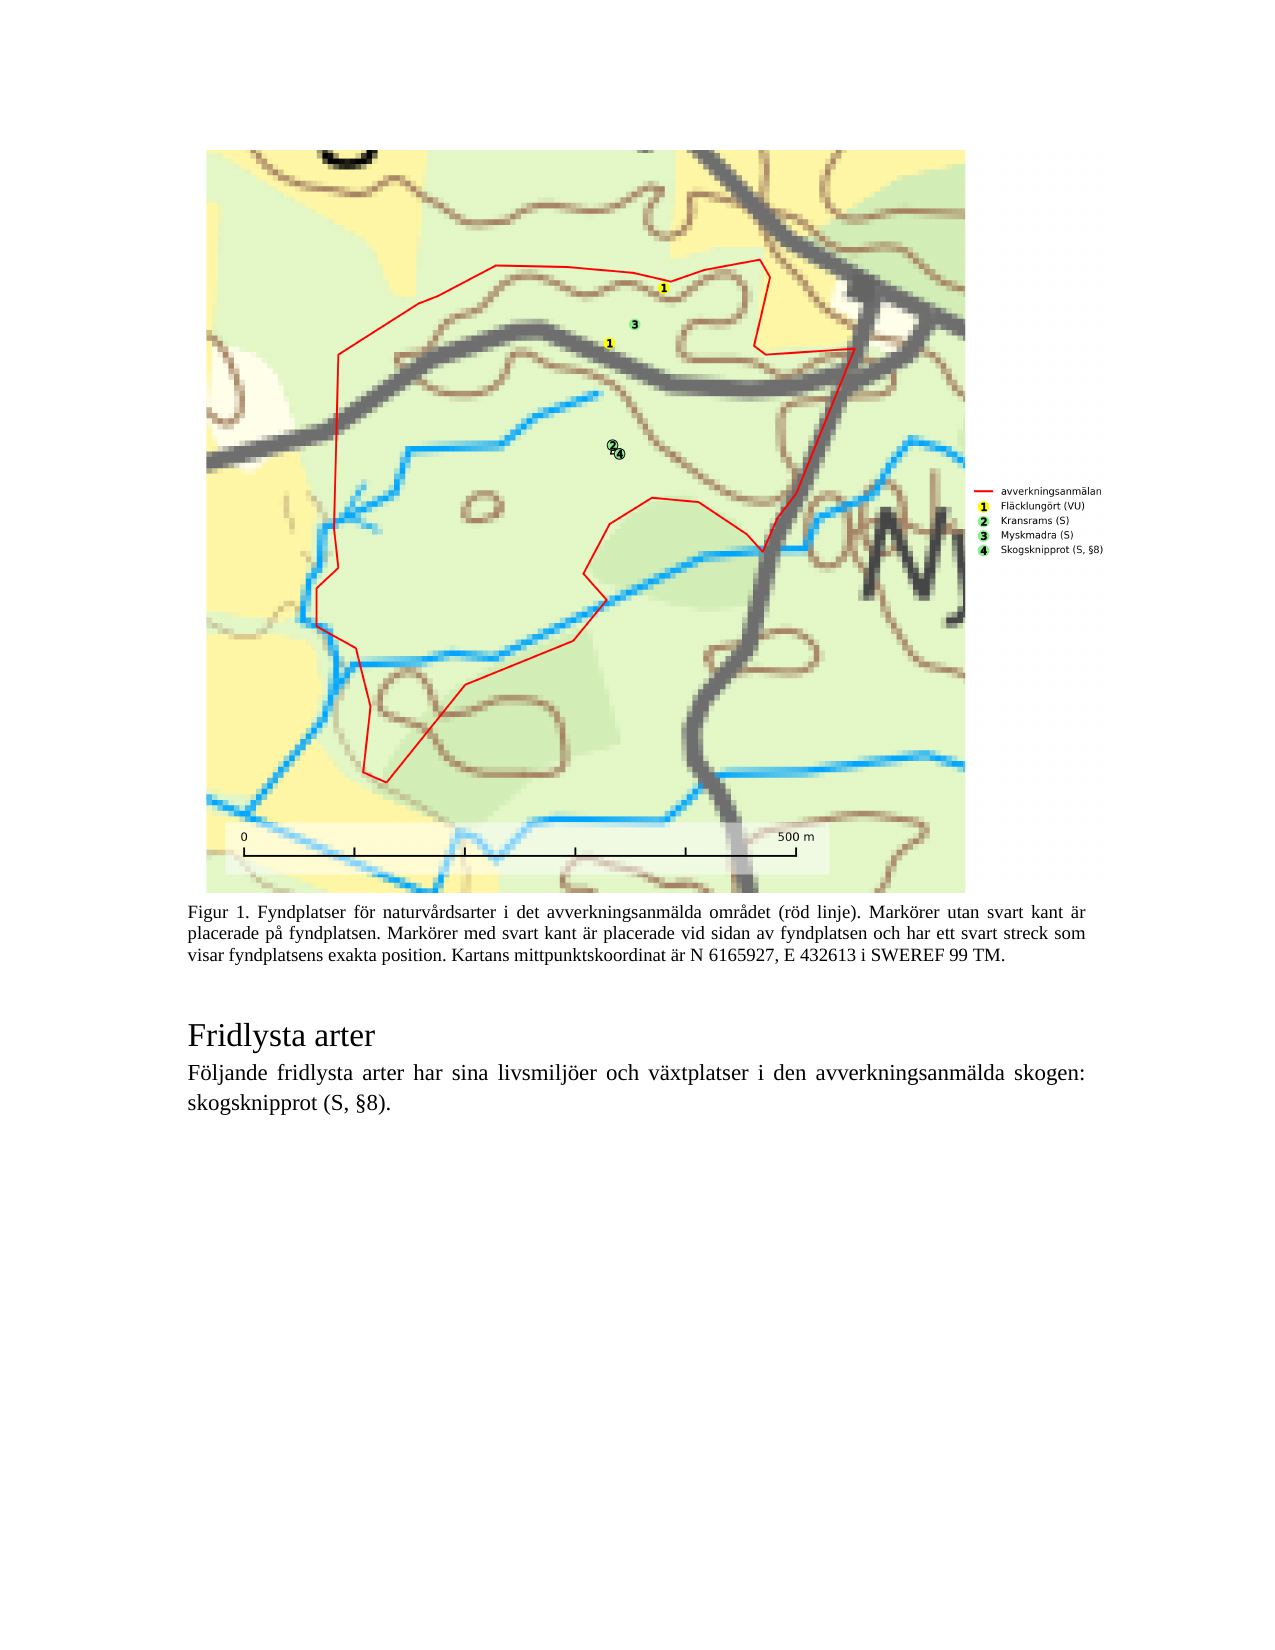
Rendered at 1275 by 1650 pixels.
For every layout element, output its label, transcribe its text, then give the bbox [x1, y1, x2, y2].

text Figur 1. Fyndplatser för naturvårdsarter i det avverkningsanmälda området (röd linje). Markörer utan svart kant är placerade på fyndplatsen. Markörer med svart kant är placerade vid sidan av fyndplatsen och har ett svart streck som visar fyndplatsens exakta position. Kartans mittpunktskoordinat är N 6165927, E 432613 i SWEREF 99 TM. [187, 901, 1087, 965]
subtitle Fridlysta arter [187, 1015, 1087, 1053]
picture [206, 150, 1107, 893]
text Följande fridlysta arter har sina livsmiljöer och växtplatser i den avverkningsanmälda skogen: skogsknipprot (S, §8). [187, 1059, 1087, 1116]
